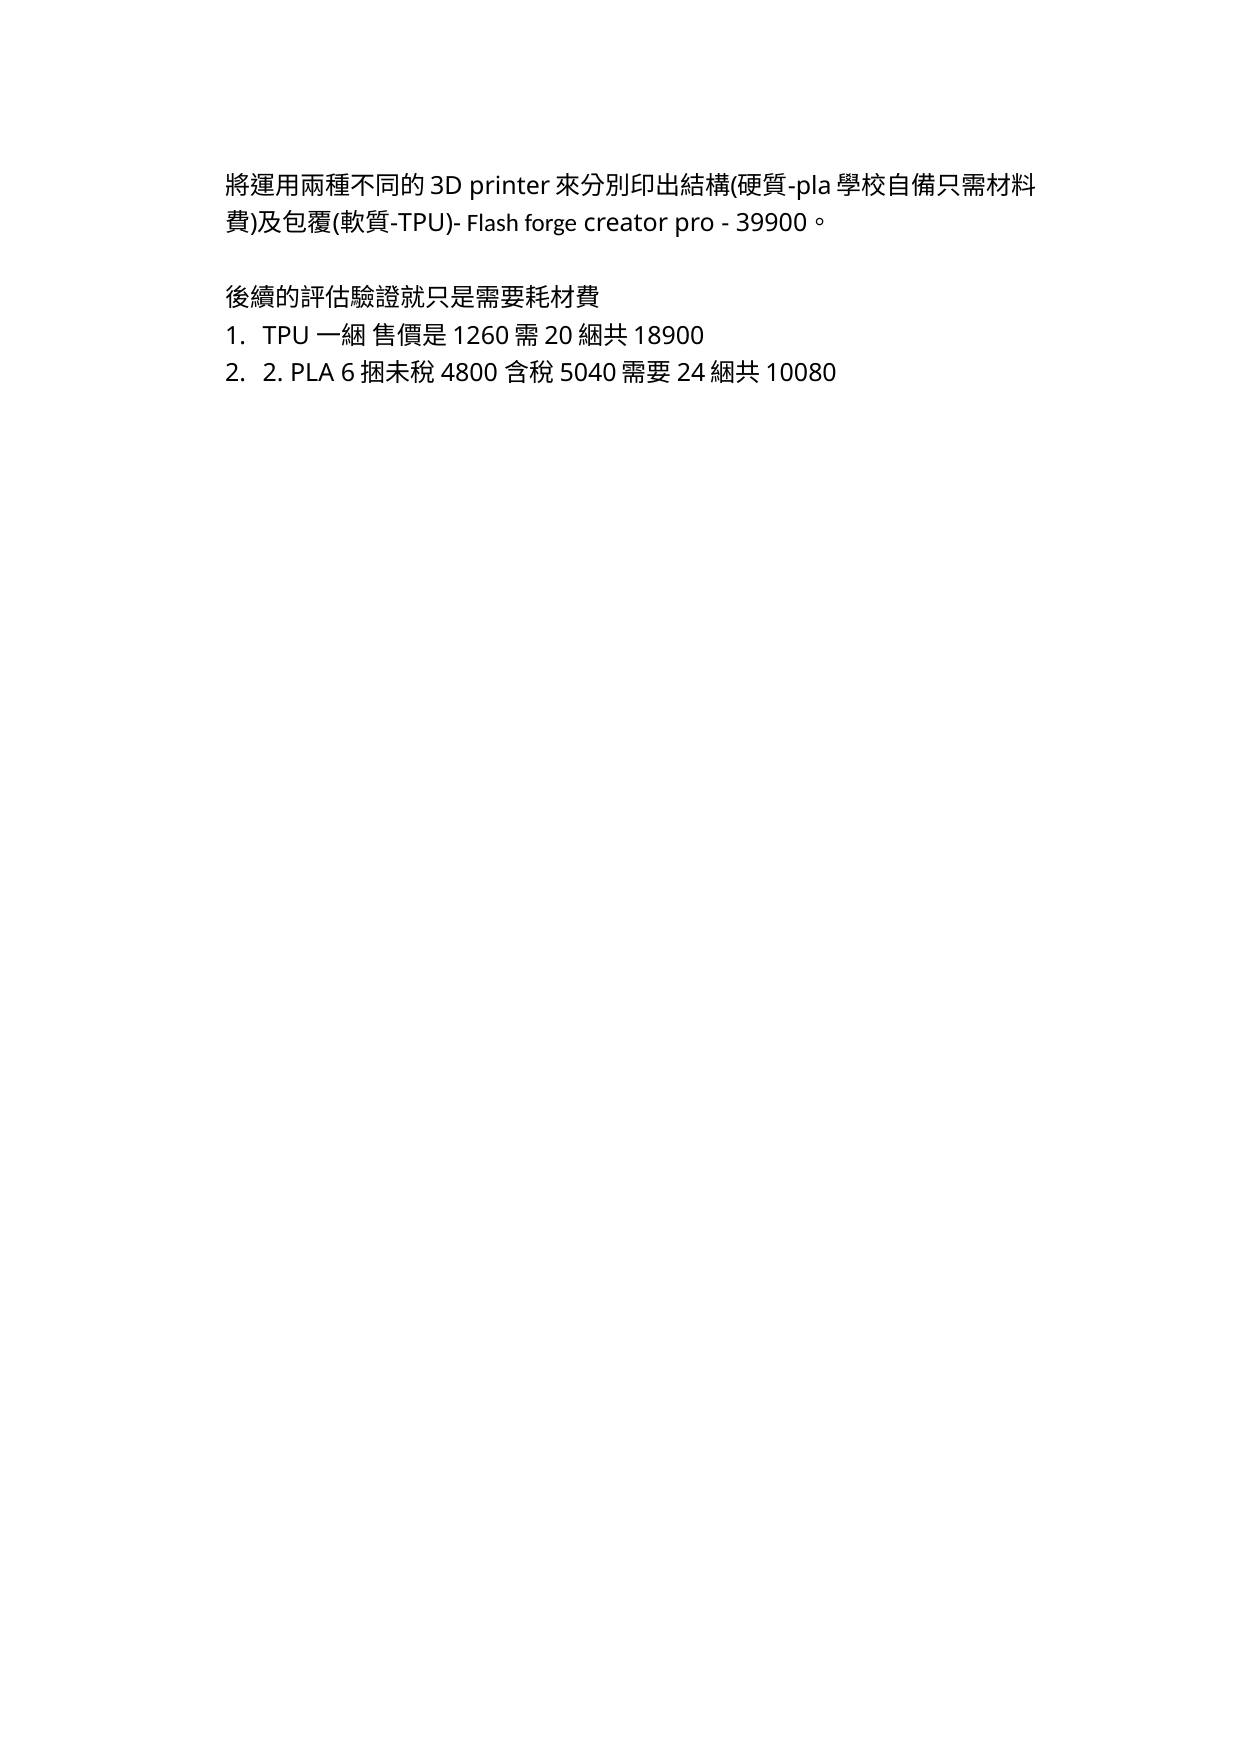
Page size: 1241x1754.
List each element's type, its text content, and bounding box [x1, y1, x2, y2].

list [225, 164, 1053, 239]
list 2. PLA 6捆未稅 4800 含稅5040需要24綑共10080 [225, 352, 1053, 389]
list TPU 一綑 售價是1260需20綑共18900 [225, 314, 1053, 352]
list 後續的評估驗證就只是需要耗材費 [225, 277, 1053, 314]
